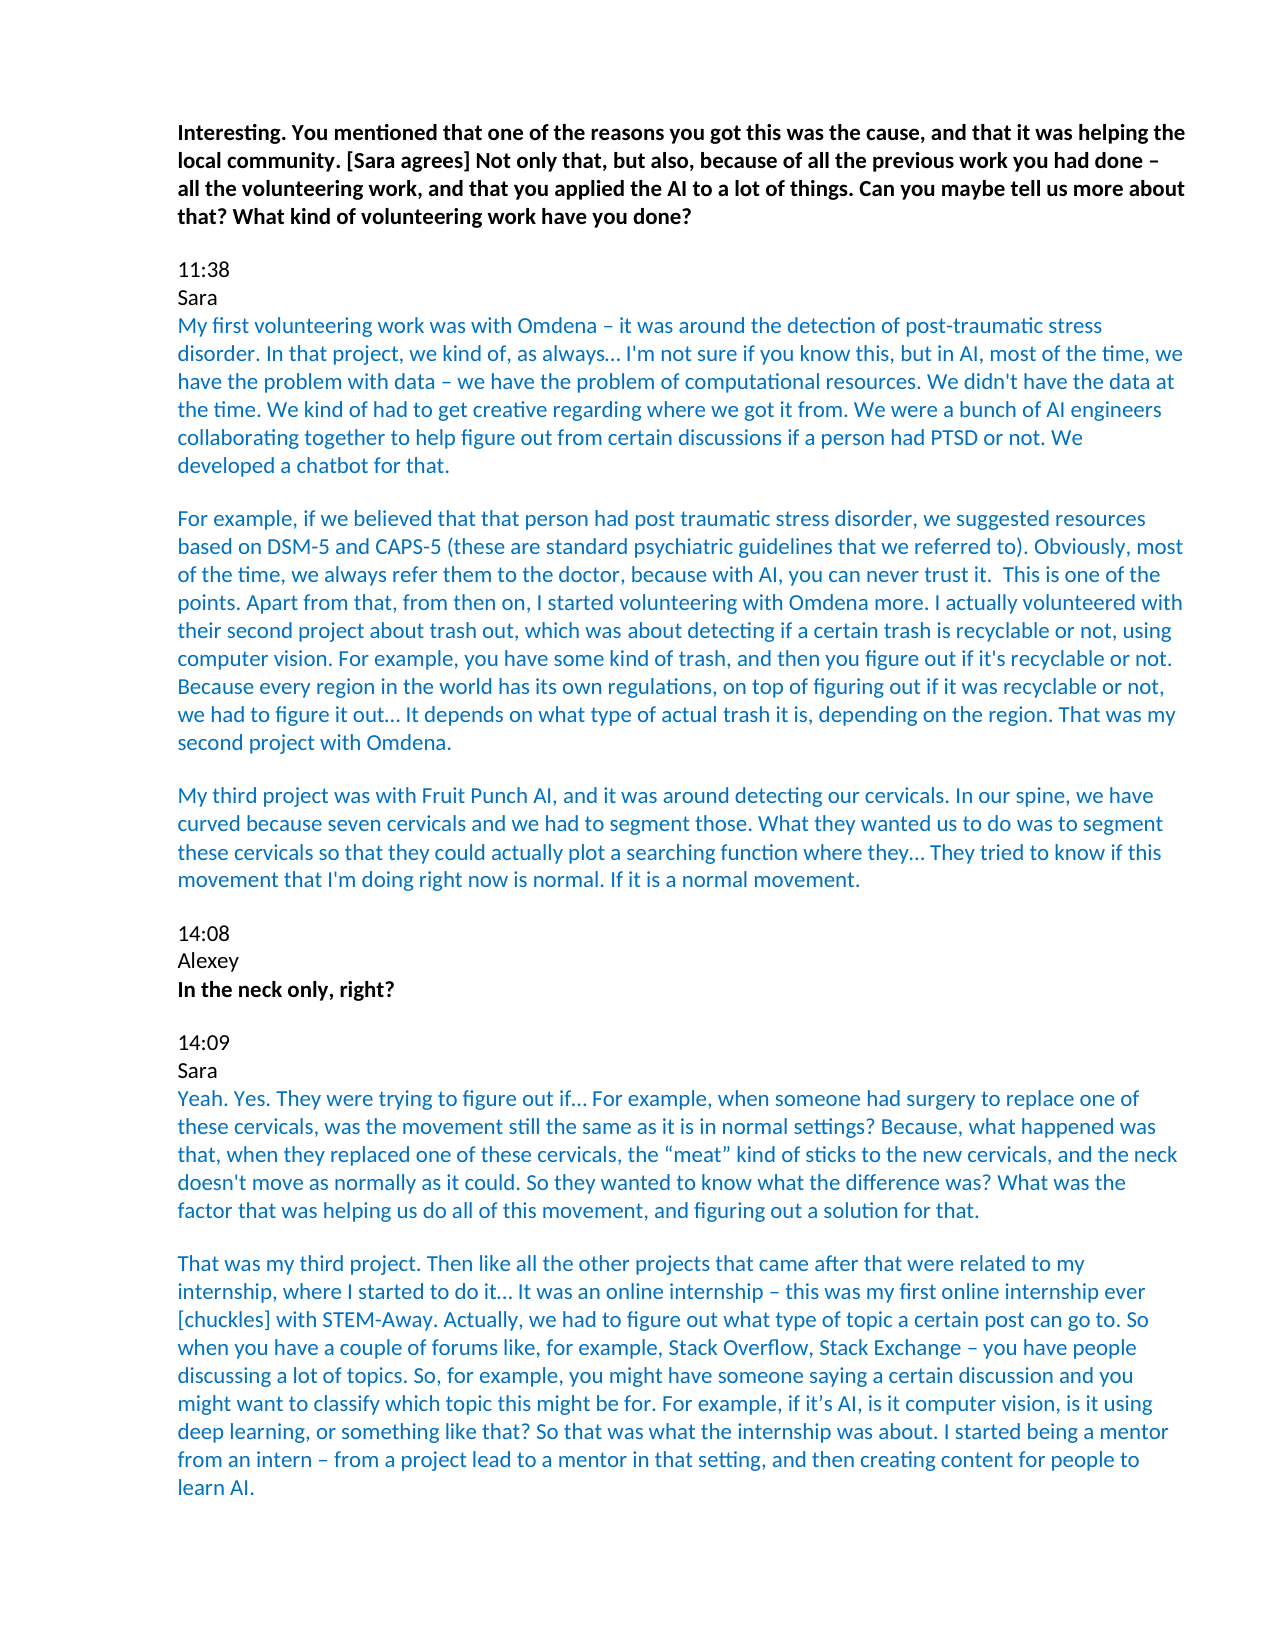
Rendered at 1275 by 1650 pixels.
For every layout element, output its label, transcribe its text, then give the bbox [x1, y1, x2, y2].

text My third project was with Fruit Punch AI, and it was around detecting our cervicals. In our spine, we have curved because seven cervicals and we had to segment those. What they wanted us to do was to segment these cervicals so that they could actually plot a searching function where they… They tried to know if this movement that I'm doing right now is normal. If it is a normal movement. [177, 782, 1186, 894]
text For example, if we believed that that person had post traumatic stress disorder, we suggested resources based on DSM-5 and CAPS-5 (these are standard psychiatric guidelines that we referred to). Obviously, most of the time, we always refer them to the doctor, because with AI, you can never trust it. This is one of the points. Apart from that, from then on, I started volunteering with Omdena more. I actually volunteered with their second project about trash out, which was about detecting if a certain trash is recyclable or not, using computer vision. For example, you have some kind of trash, and then you figure out if it's recyclable or not. Because every region in the world has its own regulations, on top of figuring out if it was recyclable or not, we had to figure it out… It depends on what type of actual trash it is, depending on the region. That was my second project with Omdena. [177, 504, 1186, 757]
text Alexey [177, 947, 1186, 975]
text Sara [177, 1056, 1186, 1084]
text That was my third project. Then like all the other projects that came after that were related to my internship, where I started to do it… It was an online internship – this was my first online internship ever [chuckles] with STEM-Away. Actually, we had to figure out what type of topic a certain post can go to. So when you have a couple of forums like, for example, Stack Overflow, Stack Exchange – you have people discussing a lot of topics. So, for example, you might have someone saying a certain discussion and you might want to classify which topic this might be for. For example, if it’s AI, is it computer vision, is it using deep learning, or something like that? So that was what the internship was about. I started being a mentor from an intern – from a project lead to a mentor in that setting, and then creating content for people to learn AI. [177, 1249, 1186, 1501]
text Yeah. Yes. They were trying to figure out if… For example, when someone had surgery to replace one of these cervicals, was the movement still the same as it is in normal settings? Because, what happened was that, when they replaced one of these cervicals, the “meat” kind of sticks to the new cervicals, and the neck doesn't move as normally as it could. So they wanted to know what the difference was? What was the factor that was helping us do all of this movement, and figuring out a solution for that. [177, 1084, 1186, 1224]
text 11:38 [177, 255, 1186, 283]
text Interesting. You mentioned that one of the reasons you got this was the cause, and that it was helping the local community. [Sara agrees] Not only that, but also, because of all the previous work you had done – all the volunteering work, and that you applied the AI to a lot of things. Can you maybe tell us more about that? What kind of volunteering work have you done? [177, 118, 1186, 230]
text Sara [177, 283, 1186, 311]
text My first volunteering work was with Omdena – it was around the detection of post-traumatic stress disorder. In that project, we kind of, as always… I'm not sure if you know this, but in AI, most of the time, we have the problem with data – we have the problem of computational resources. We didn't have the data at the time. We kind of had to get creative regarding where we got it from. We were a bunch of AI engineers collaborating together to help figure out from certain discussions if a person had PTSD or not. We developed a chatbot for that. [177, 311, 1186, 479]
text 14:09 [177, 1028, 1186, 1056]
text In the neck only, right? [177, 975, 1186, 1003]
text 14:08 [177, 919, 1186, 947]
